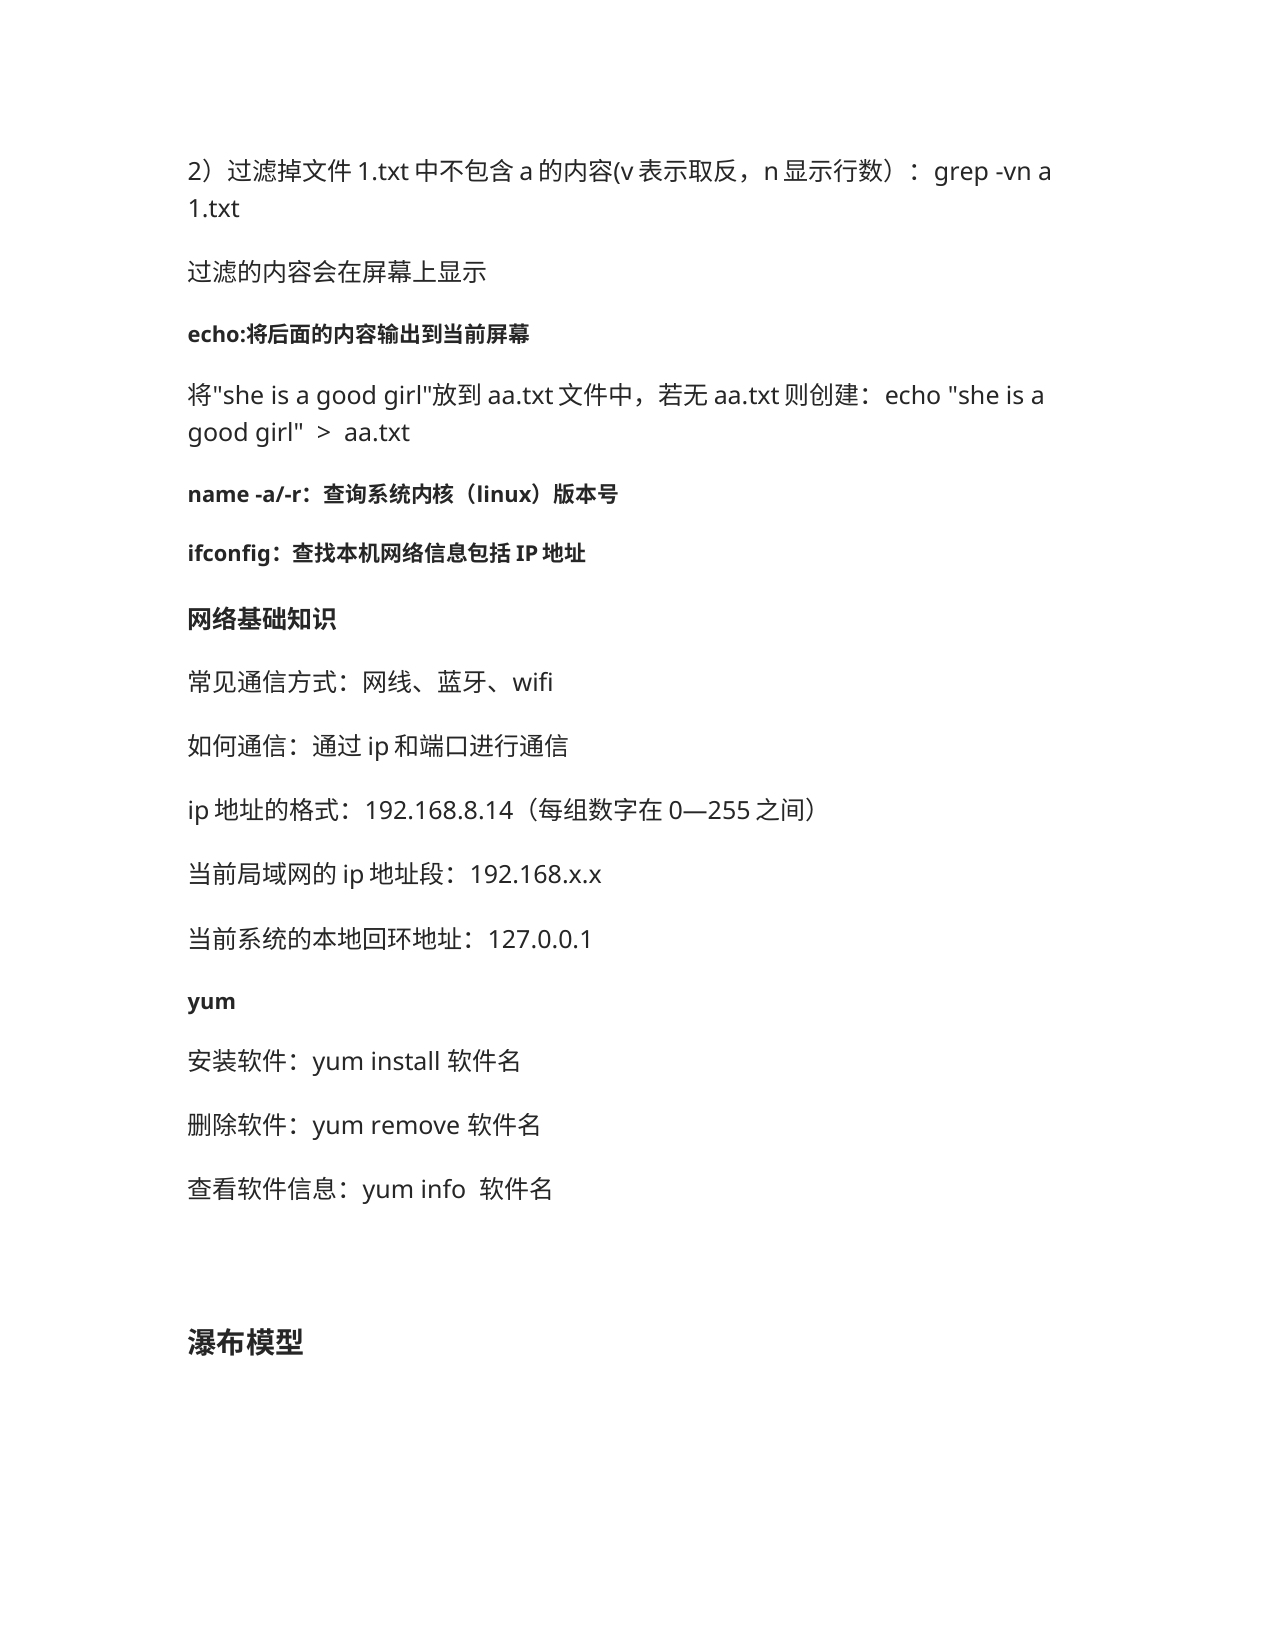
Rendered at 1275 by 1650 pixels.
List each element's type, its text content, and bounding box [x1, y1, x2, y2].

text 2）过滤掉文件1.txt中不包含a的内容(v表示取反，n显示行数）：grep -vn a 1.txt [187, 150, 1087, 225]
text 过滤的内容会在屏幕上显示 [187, 252, 1087, 289]
text 将"she is a good girl"放到aa.txt文件中，若无aa.txt则创建：echo "she is a good girl" > aa.txt [187, 374, 1087, 449]
text 瀑布模型 [187, 1310, 1087, 1362]
text 查看软件信息：yum info 软件名 [187, 1169, 1087, 1206]
text 删除软件：yum remove 软件名 [187, 1104, 1087, 1142]
text yum [187, 982, 1087, 1015]
text echo:将后面的内容输出到当前屏幕 [187, 316, 1087, 349]
text 安装软件：yum install 软件名 [187, 1040, 1087, 1078]
text name -a/-r：查询系统内核（linux）版本号 [187, 476, 1087, 509]
text 如何通信：通过ip和端口进行通信 [187, 725, 1087, 763]
text 当前局域网的ip地址段：192.168.x.x [187, 854, 1087, 891]
text ifconfig：查找本机网络信息包括IP地址 [187, 534, 1087, 567]
text 常见通信方式：网线、蓝牙、wifi [187, 661, 1087, 699]
text 当前系统的本地回环地址：127.0.0.1 [187, 918, 1087, 955]
text 网络基础知识 [187, 592, 1087, 636]
text ip地址的格式：192.168.8.14（每组数字在0—255之间） [187, 789, 1087, 827]
